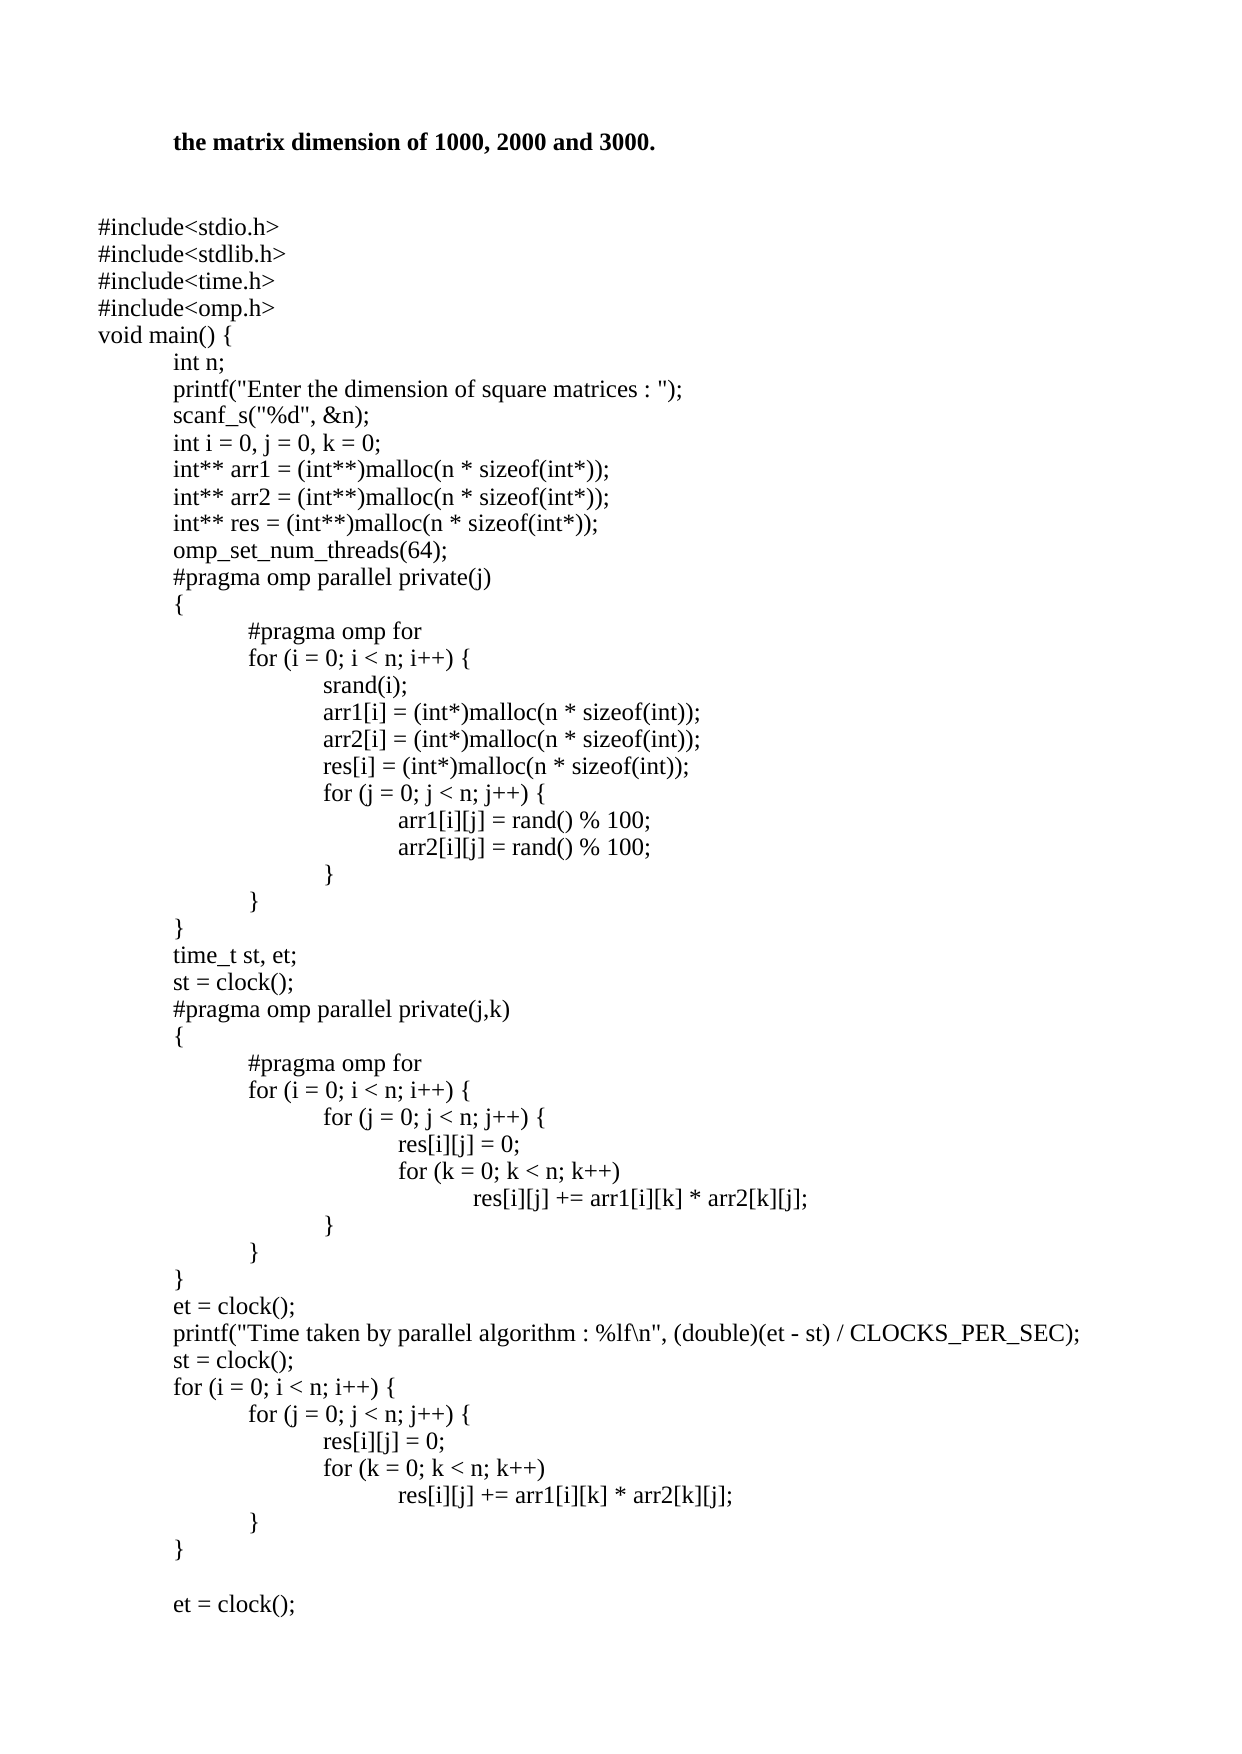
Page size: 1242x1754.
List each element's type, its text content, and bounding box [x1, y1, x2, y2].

text #pragma omp for [98, 1050, 1131, 1077]
text } [98, 1212, 1131, 1239]
text scanf_s("%d", &n); [98, 402, 1131, 429]
text for (i = 0; i < n; i++) { [98, 1374, 1131, 1401]
text int** arr2 = (int**)malloc(n * sizeof(int*)); [98, 483, 1131, 510]
text arr1[i][j] = rand() % 100; [98, 807, 1131, 834]
text int** arr1 = (int**)malloc(n * sizeof(int*)); [98, 456, 1131, 483]
text { [98, 1023, 1131, 1050]
text for (j = 0; j < n; j++) { [98, 780, 1131, 807]
text } [98, 1508, 1131, 1536]
text res[i][j] += arr1[i][k] * arr2[k][j]; [98, 1482, 1131, 1508]
text printf("Enter the dimension of square matrices : "); [98, 375, 1131, 402]
text int i = 0, j = 0, k = 0; [98, 429, 1131, 456]
text et = clock(); [98, 1293, 1131, 1320]
text st = clock(); [98, 969, 1131, 996]
text res[i][j] = 0; [98, 1428, 1131, 1454]
text } [98, 888, 1131, 915]
text for (j = 0; j < n; j++) { [98, 1104, 1131, 1131]
text omp_set_num_threads(64); [98, 537, 1131, 564]
text arr1[i] = (int*)malloc(n * sizeof(int)); [98, 699, 1131, 726]
text #include<stdio.h> [98, 213, 1131, 241]
text arr2[i][j] = rand() % 100; [98, 834, 1131, 861]
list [135, 127, 1131, 156]
text time_t st, et; [98, 942, 1131, 969]
text for (j = 0; j < n; j++) { [98, 1401, 1131, 1428]
text } [98, 1266, 1131, 1293]
text } [98, 861, 1131, 888]
text srand(i); [98, 672, 1131, 699]
text for (i = 0; i < n; i++) { [98, 1077, 1131, 1104]
text for (k = 0; k < n; k++) [98, 1454, 1131, 1482]
text void main() { [98, 321, 1131, 348]
text res[i] = (int*)malloc(n * sizeof(int)); [98, 753, 1131, 780]
text res[i][j] = 0; [98, 1131, 1131, 1158]
text int** res = (int**)malloc(n * sizeof(int*)); [98, 510, 1131, 537]
text } [98, 1536, 1131, 1562]
text for (k = 0; k < n; k++) [98, 1158, 1131, 1185]
text { [98, 591, 1131, 618]
text for (i = 0; i < n; i++) { [98, 645, 1131, 672]
text #include<time.h> [98, 267, 1131, 294]
text } [98, 1239, 1131, 1266]
text #include<omp.h> [98, 294, 1131, 321]
text } [98, 915, 1131, 942]
text #pragma omp parallel private(j,k) [98, 996, 1131, 1023]
text printf("Time taken by parallel algorithm : %lf\n", (double)(et - st) / CLOCKS_PER_SEC); [98, 1320, 1131, 1347]
text #pragma omp parallel private(j) [98, 564, 1131, 591]
text #pragma omp for [98, 618, 1131, 645]
text arr2[i] = (int*)malloc(n * sizeof(int)); [98, 726, 1131, 753]
text #include<stdlib.h> [98, 241, 1131, 267]
text res[i][j] += arr1[i][k] * arr2[k][j]; [98, 1185, 1131, 1212]
text int n; [98, 348, 1131, 375]
text et = clock(); [98, 1591, 1131, 1618]
text st = clock(); [98, 1347, 1131, 1374]
